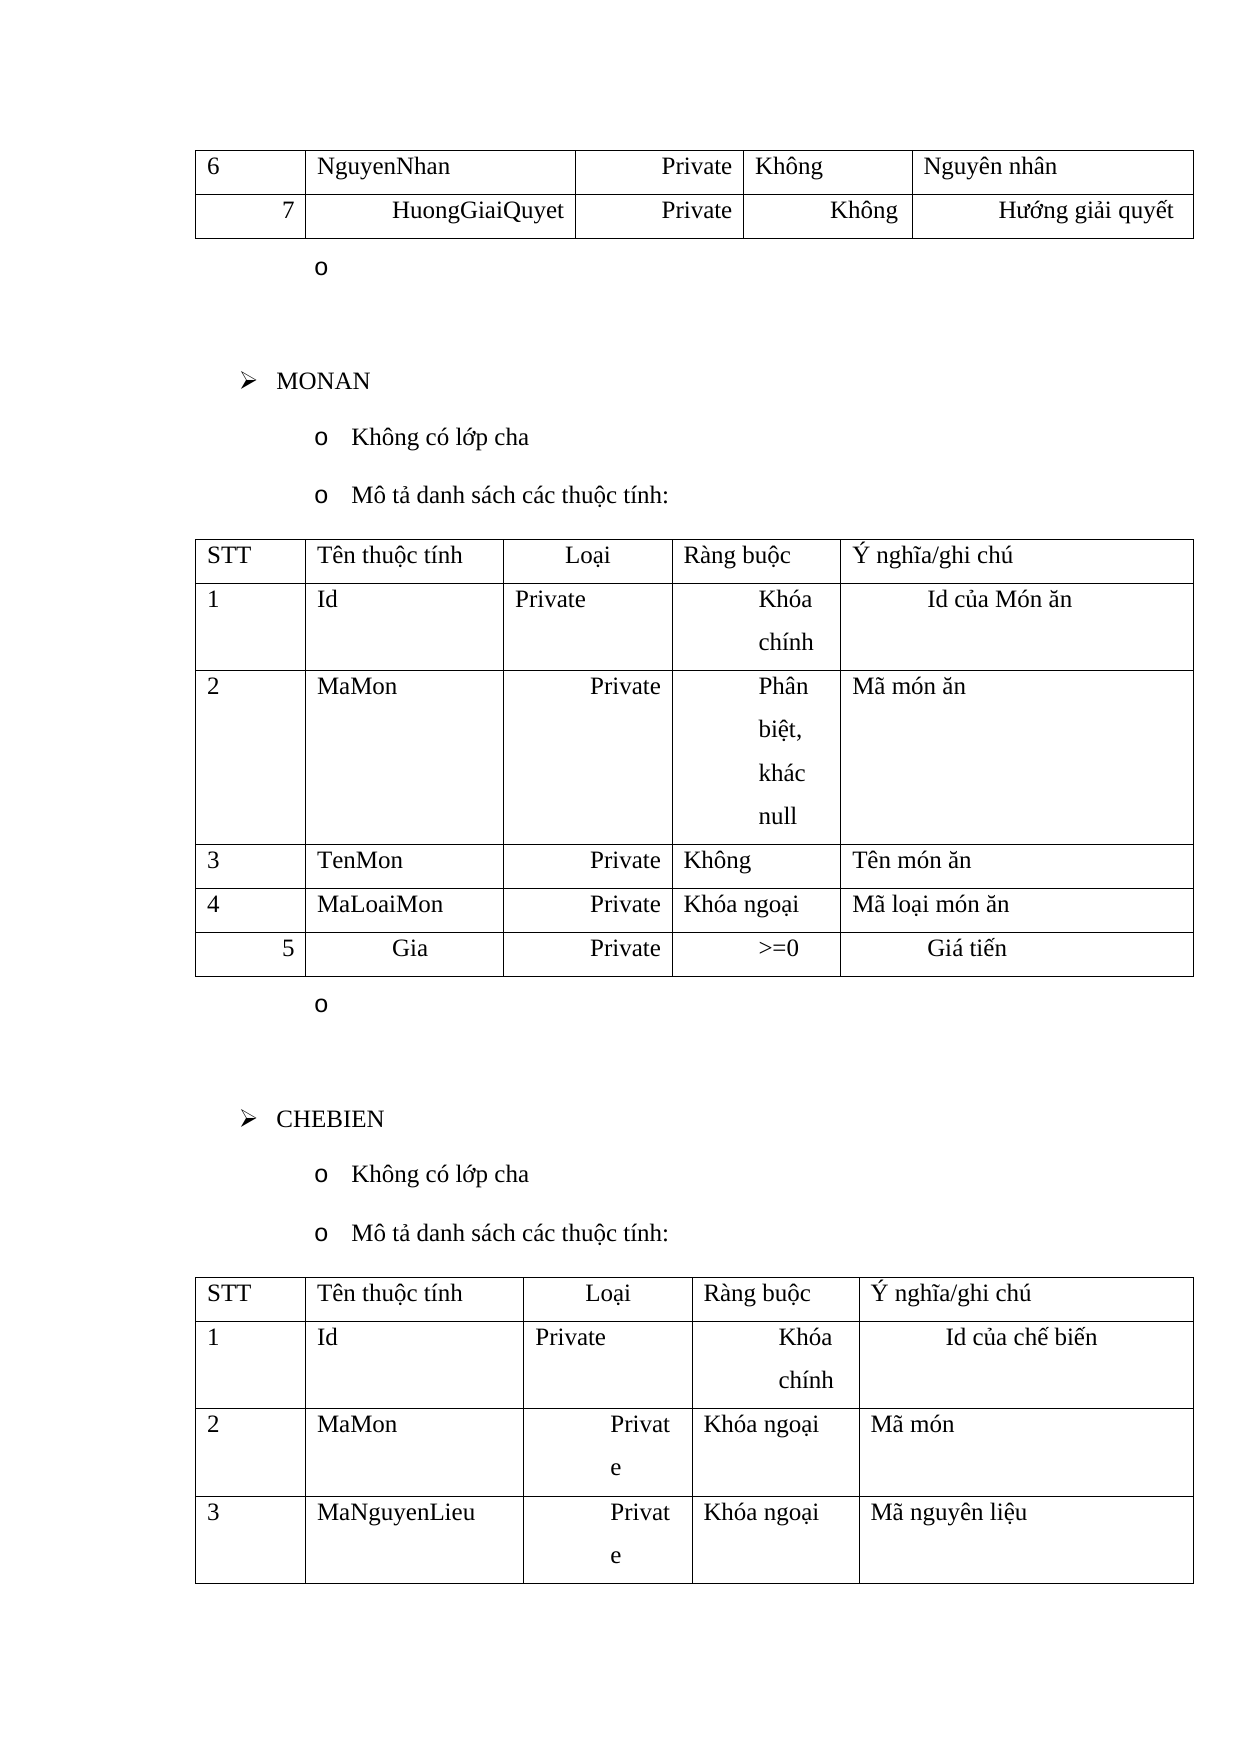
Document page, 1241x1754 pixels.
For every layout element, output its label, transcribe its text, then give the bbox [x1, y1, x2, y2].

table_cell Khóa chính [673, 584, 840, 670]
table_header Tên thuộc tính [306, 1278, 523, 1321]
list CHEBIEN [239, 1104, 1090, 1133]
list Mô tả danh sách các thuộc tính: [314, 1218, 1090, 1249]
table_cell Mã nguyên liệu [860, 1497, 1193, 1583]
table_cell Khóa ngoại [693, 1497, 859, 1583]
table_cell Private [504, 933, 672, 976]
list Không có lớp cha [314, 1159, 1090, 1190]
table_cell 3 [196, 1497, 305, 1583]
table_cell >=0 [673, 933, 840, 976]
table_cell Private [504, 671, 672, 844]
table_cell Private [504, 584, 672, 670]
table_cell TenMon [306, 845, 503, 888]
table_cell Private [504, 845, 672, 888]
table_cell Không [744, 195, 912, 238]
table_cell MaMon [306, 671, 503, 844]
table_cell 3 [196, 845, 305, 888]
table_cell 2 [196, 671, 305, 844]
list Mô tả danh sách các thuộc tính: [314, 480, 1090, 511]
table_cell 1 [196, 1322, 305, 1408]
table_header Ý nghĩa/ghi chú [860, 1278, 1193, 1321]
table_cell Private [524, 1322, 692, 1408]
table_cell 6 [196, 151, 305, 194]
table_header Ràng buộc [693, 1278, 859, 1321]
list MONAN [239, 366, 1090, 395]
list Không có lớp cha [314, 422, 1090, 452]
table_cell Hướng giải quyết [913, 195, 1193, 238]
table_header STT [196, 540, 305, 583]
table_cell Mã món ăn [841, 671, 1193, 844]
table_cell Không [744, 151, 912, 194]
table_header Ràng buộc [673, 540, 840, 583]
table_cell Gia [306, 933, 503, 976]
table_cell Giá tiến [841, 933, 1193, 976]
table_cell 1 [196, 584, 305, 670]
table_cell 4 [196, 889, 305, 932]
table_cell Mã loại món ăn [841, 889, 1193, 932]
table_header Ý nghĩa/ghi chú [841, 540, 1193, 583]
table_cell Tên món ăn [841, 845, 1193, 888]
table_cell Không [673, 845, 840, 888]
table_header Loại [504, 540, 672, 583]
table_cell NguyenNhan [306, 151, 575, 194]
table_cell Private [576, 151, 743, 194]
table_cell MaMon [306, 1409, 523, 1496]
table_cell Khóa chính [693, 1322, 859, 1408]
table_cell Phân biệt, khác null [673, 671, 840, 844]
table_cell HuongGiaiQuyet [306, 195, 575, 238]
table_cell Id của Món ăn [841, 584, 1193, 670]
table_cell Nguyên nhân [913, 151, 1193, 194]
table_cell Mã món [860, 1409, 1193, 1496]
table_header Loại [524, 1278, 692, 1321]
table_cell MaLoaiMon [306, 889, 503, 932]
table_cell 7 [196, 195, 305, 238]
table_cell Private [504, 889, 672, 932]
table_header STT [196, 1278, 305, 1321]
table_cell Private [576, 195, 743, 238]
table_cell MaNguyenLieu [306, 1497, 523, 1583]
table_cell Khóa ngoại [693, 1409, 859, 1496]
table_cell Id của chế biến [860, 1322, 1193, 1408]
table_cell Private [524, 1409, 692, 1496]
table_cell Id [306, 584, 503, 670]
table_cell 5 [196, 933, 305, 976]
table_header Tên thuộc tính [306, 540, 503, 583]
table_cell Id [306, 1322, 523, 1408]
table_cell 2 [196, 1409, 305, 1496]
table_cell Private [524, 1497, 692, 1583]
table_cell Khóa ngoại [673, 889, 840, 932]
